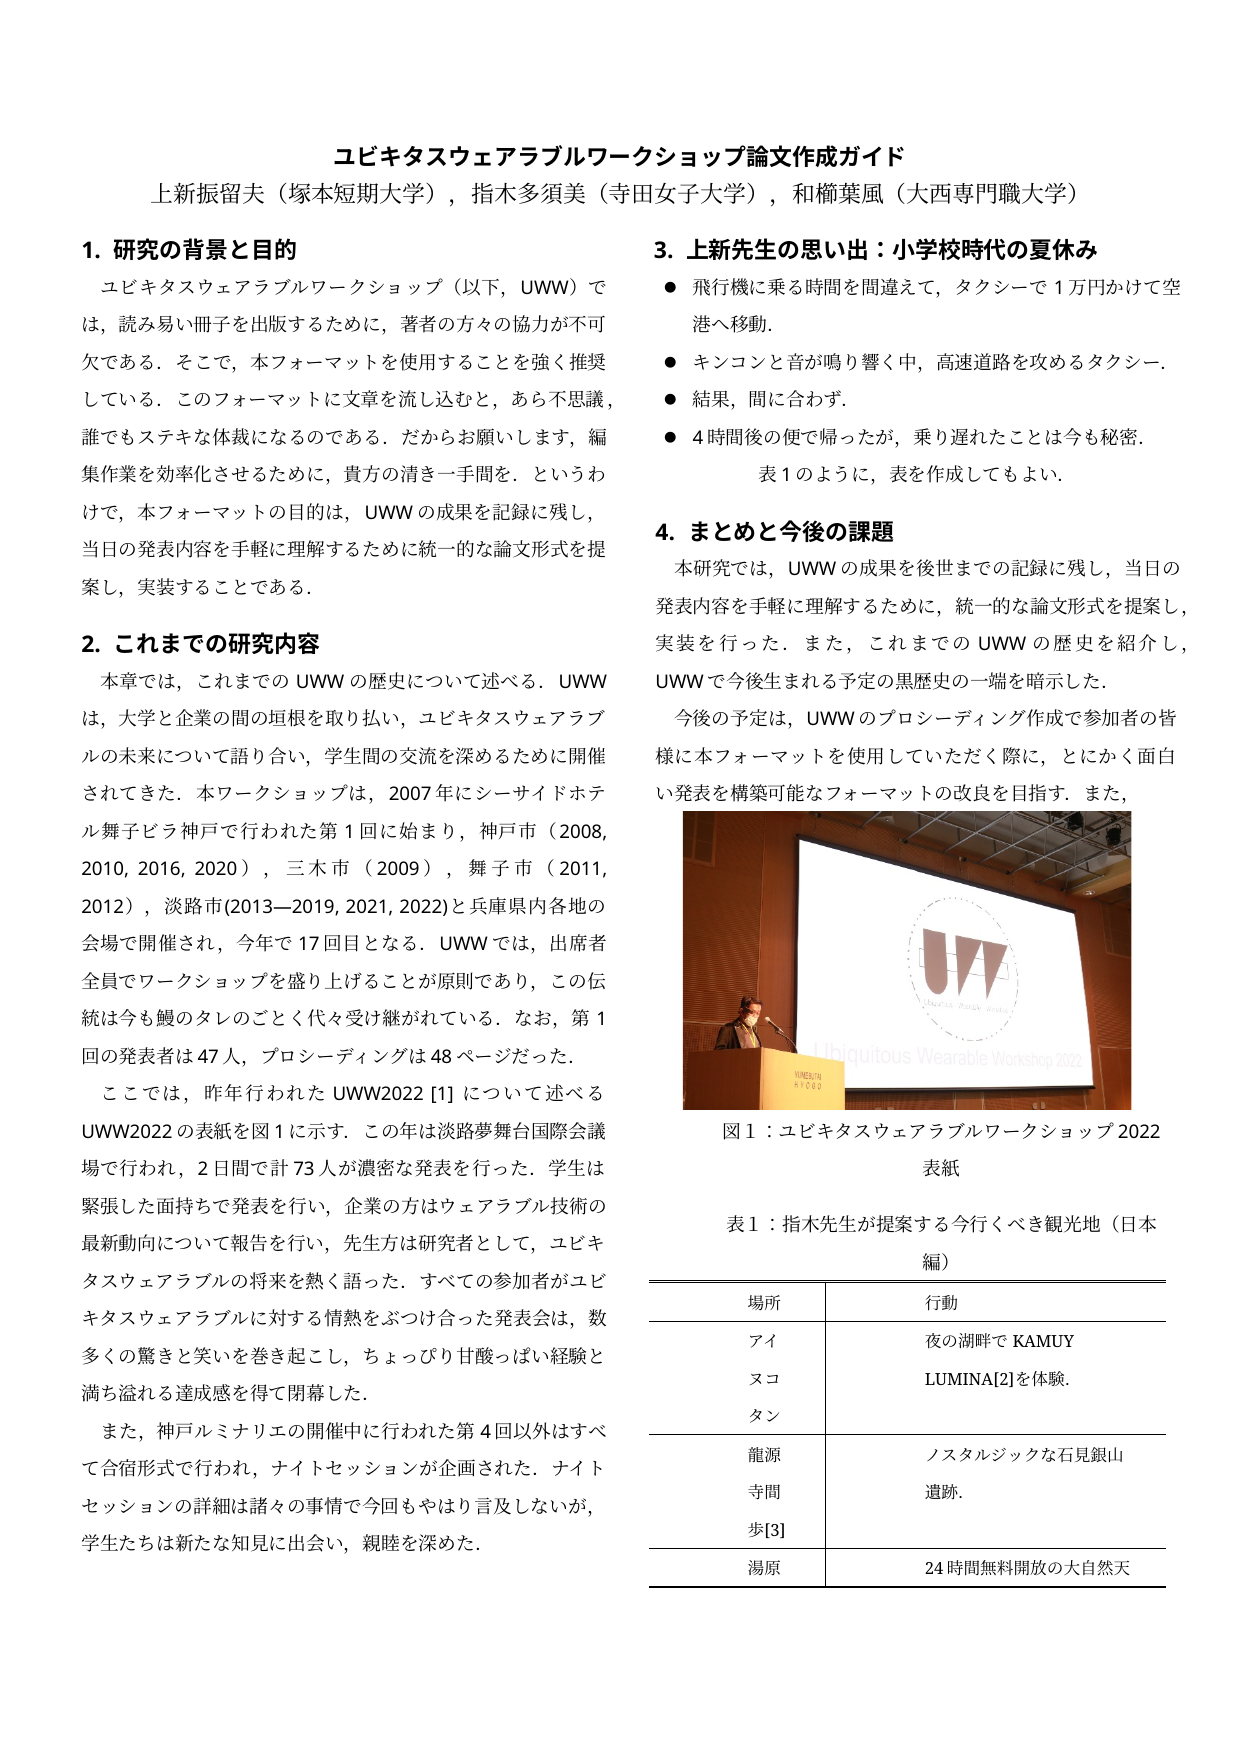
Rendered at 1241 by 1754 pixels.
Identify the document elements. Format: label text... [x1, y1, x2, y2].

list 上新先生の思い出：小学校時代の夏休み [654, 230, 1181, 268]
text また，神戸ルミナリエの開催中に行われた第4回以外はすべて合宿形式で行われ，ナイトセッションが企画された．ナイトセッションの詳細は諸々の事情で今回もやはり言及しないが，学生たちは新たな知見に出会い，親睦を深めた． [81, 1411, 607, 1561]
table_cell 湯原温泉砂湯[4] [649, 1549, 825, 1586]
text ユビキタスウェアラブルワークショップ論文作成ガイド [59, 136, 1181, 174]
list 4時間後の便で帰ったが，乗り遅れたことは今も秘密． [663, 418, 1181, 455]
table_cell 夜の湖畔で KAMUY LUMINA[2]を体験． [826, 1322, 1166, 1434]
list 飛行機に乗る時間を間違えて，タクシーで1万円かけて空港へ移動． [663, 268, 1181, 343]
table_cell 龍源寺間歩[3] [649, 1435, 825, 1548]
text 表１：指木先生が提案する今行くべき観光地（日本編） [721, 1205, 1162, 1280]
text ユビキタスウェアラブルワークショップ（以下，UWW）では，読み易い冊子を出版するために，著者の方々の協力が不可欠である．そこで，本フォーマットを使用することを強く推奨している．このフォーマットに文章を流し込むと，あら不思議，誰でもステキな体裁になるのである．だからお願いします，編集作業を効率化させるために，貴方の清き一手間を．というわけで，本フォーマットの目的は，UWWの成果を記録に残し，当日の発表内容を手軽に理解するために統一的な論文形式を提案し，実装することである． [81, 268, 607, 605]
list まとめと今後の課題 [655, 511, 1181, 549]
list これまでの研究内容 [81, 624, 607, 661]
table_cell ノスタルジックな石見銀山遺跡． [826, 1435, 1166, 1548]
table_cell 24時間無料開放の大自然天然温泉． [826, 1549, 1166, 1586]
list 結果，間に合わず． [663, 380, 1181, 418]
table_header 場所 [649, 1283, 825, 1321]
picture [682, 811, 1132, 1110]
text 表1のように，表を作成してもよい． [721, 455, 1181, 493]
text 今後の予定は，UWWのプロシーディング作成で参加者の皆様に本フォーマットを使用していただく際に，とにかく面白い発表を構築可能なフォーマットの改良を目指す．また， [655, 699, 1178, 811]
table_header 行動 [826, 1283, 1166, 1321]
text 本研究では，UWWの成果を後世までの記録に残し，当日の発表内容を手軽に理解するために，統一的な論文形式を提案し，実装を行った．また，これまでのUWWの歴史を紹介し，UWWで今後生まれる予定の黒歴史の一端を暗示した． [655, 549, 1181, 699]
text ここでは，昨年行われたUWW2022 [1] について述べる．UWW2022の表紙を図1に示す．この年は淡路夢舞台国際会議場で行われ，2日間で計73人が濃密な発表を行った．学生は緊張した面持ちで発表を行い，企業の方はウェアラブル技術の最新動向について報告を行い，先生方は研究者として，ユビキタスウェアラブルの将来を熱く語った．すべての参加者がユビキタスウェアラブルに対する情熱をぶつけ合った発表会は，数多くの驚きと笑いを巻き起こし，ちょっぴり甘酸っぱい経験と満ち溢れる達成感を得て閉幕した． [81, 1074, 607, 1411]
list キンコンと音が鳴り響く中，高速道路を攻めるタクシー． [663, 343, 1181, 380]
text 上新振留夫（塚本短期大学），指木多須美（寺田女子大学），和櫛葉風（大西専門職大学） [59, 174, 1181, 211]
text 図１：ユビキタスウェアラブルワークショップ2022表紙 [721, 1111, 1162, 1186]
list 研究の背景と目的 [81, 230, 607, 268]
text 本章では，これまでの UWW の歴史について述べる．UWWは，大学と企業の間の垣根を取り払い，ユビキタスウェアラブルの未来について語り合い，学生間の交流を深めるために開催されてきた．本ワークショップは，2007年にシーサイドホテル舞子ビラ神戸で行われた第1回に始まり，神戸市（2008, 2010, 2016, 2020），三木市（2009），舞子市（2011, 2012），淡路市(2013—2019, 2021, 2022)と兵庫県内各地の会場で開催され，今年で17回目となる．UWWでは，出席者全員でワークショップを盛り上げることが原則であり，この伝統は今も鰻のタレのごとく代々受け継がれている．なお，第1回の発表者は47人，プロシーディングは48ページだった． [81, 661, 607, 1074]
table_cell アイヌコタン [649, 1322, 825, 1434]
